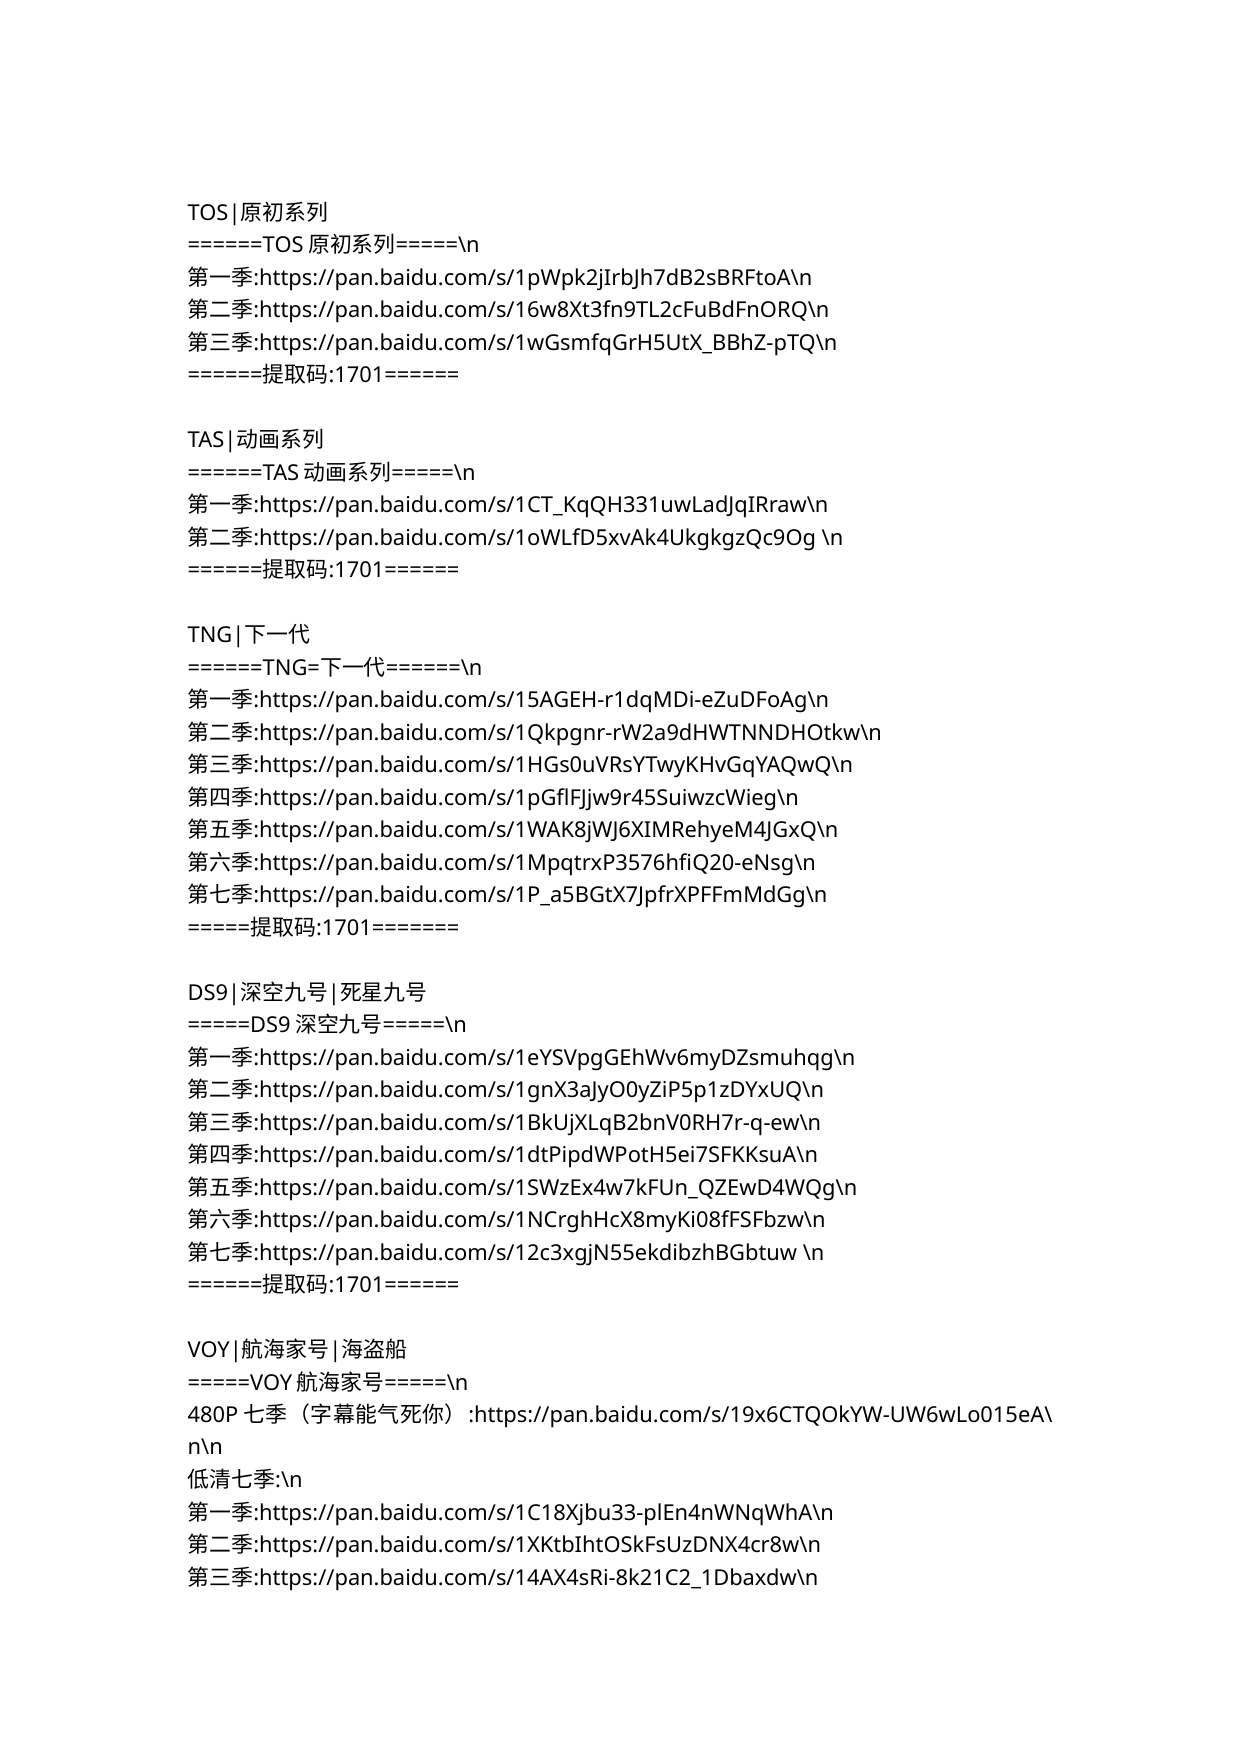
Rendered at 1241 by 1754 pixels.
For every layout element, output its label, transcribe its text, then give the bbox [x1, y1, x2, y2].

text TNG|下一代 [187, 617, 1053, 649]
text 第四季:https://pan.baidu.com/s/1pGflFJjw9r45SuiwzcWieg\n [187, 779, 1053, 812]
text =====DS9深空九号=====\n [187, 1007, 1053, 1039]
text 第五季:https://pan.baidu.com/s/1SWzEx4w7kFUn_QZEwD4WQg\n [187, 1169, 1053, 1202]
text DS9|深空九号|死星九号 [187, 974, 1053, 1007]
text ======TNG=下一代======\n [187, 649, 1053, 682]
text VOY|航海家号|海盗船 [187, 1332, 1053, 1364]
text 第一季:https://pan.baidu.com/s/1eYSVpgGEhWv6myDZsmuhqg\n [187, 1039, 1053, 1072]
text 第二季:https://pan.baidu.com/s/1oWLfD5xvAk4UkgkgzQc9Og \n [187, 519, 1053, 552]
text 第二季:https://pan.baidu.com/s/16w8Xt3fn9TL2cFuBdFnORQ\n [187, 292, 1053, 324]
text 480P七季（字幕能气死你）:https://pan.baidu.com/s/19x6CTQOkYW-UW6wLo015eA\n\n [187, 1397, 1053, 1462]
text 第二季:https://pan.baidu.com/s/1XKtbIhtOSkFsUzDNX4cr8w\n [187, 1527, 1053, 1559]
text 第四季:https://pan.baidu.com/s/1dtPipdWPotH5ei7SFKKsuA\n [187, 1137, 1053, 1169]
text ======提取码:1701====== [187, 357, 1053, 389]
text 第三季:https://pan.baidu.com/s/1BkUjXLqB2bnV0RH7r-q-ew\n [187, 1104, 1053, 1137]
text =====提取码:1701======= [187, 909, 1053, 942]
text 第三季:https://pan.baidu.com/s/1HGs0uVRsYTwyKHvGqYAQwQ\n [187, 747, 1053, 779]
text ======TOS原初系列=====\n [187, 227, 1053, 259]
text 第二季:https://pan.baidu.com/s/1gnX3aJyO0yZiP5p1zDYxUQ\n [187, 1072, 1053, 1104]
text 第三季:https://pan.baidu.com/s/14AX4sRi-8k21C2_1Dbaxdw\n [187, 1559, 1053, 1592]
text ======提取码:1701====== [187, 1267, 1053, 1299]
text TAS|动画系列 [187, 422, 1053, 454]
text 第三季:https://pan.baidu.com/s/1wGsmfqGrH5UtX_BBhZ-pTQ\n [187, 324, 1053, 357]
text 第一季:https://pan.baidu.com/s/1CT_KqQH331uwLadJqIRraw\n [187, 487, 1053, 519]
text =====VOY航海家号=====\n [187, 1364, 1053, 1397]
text TOS|原初系列 [187, 194, 1053, 227]
text ======提取码:1701====== [187, 552, 1053, 584]
text ======TAS动画系列=====\n [187, 454, 1053, 487]
text 第七季:https://pan.baidu.com/s/1P_a5BGtX7JpfrXPFFmMdGg\n [187, 877, 1053, 909]
text 第一季:https://pan.baidu.com/s/1C18Xjbu33-plEn4nWNqWhA\n [187, 1494, 1053, 1527]
text 第二季:https://pan.baidu.com/s/1Qkpgnr-rW2a9dHWTNNDHOtkw\n [187, 714, 1053, 747]
text 第五季:https://pan.baidu.com/s/1WAK8jWJ6XIMRehyeM4JGxQ\n [187, 812, 1053, 844]
text 第七季:https://pan.baidu.com/s/12c3xgjN55ekdibzhBGbtuw \n [187, 1234, 1053, 1267]
text 第一季:https://pan.baidu.com/s/1pWpk2jIrbJh7dB2sBRFtoA\n [187, 259, 1053, 292]
text 低清七季:\n [187, 1462, 1053, 1494]
text 第六季:https://pan.baidu.com/s/1NCrghHcX8myKi08fFSFbzw\n [187, 1202, 1053, 1234]
text 第六季:https://pan.baidu.com/s/1MpqtrxP3576hfiQ20-eNsg\n [187, 844, 1053, 877]
text 第一季:https://pan.baidu.com/s/15AGEH-r1dqMDi-eZuDFoAg\n [187, 682, 1053, 714]
